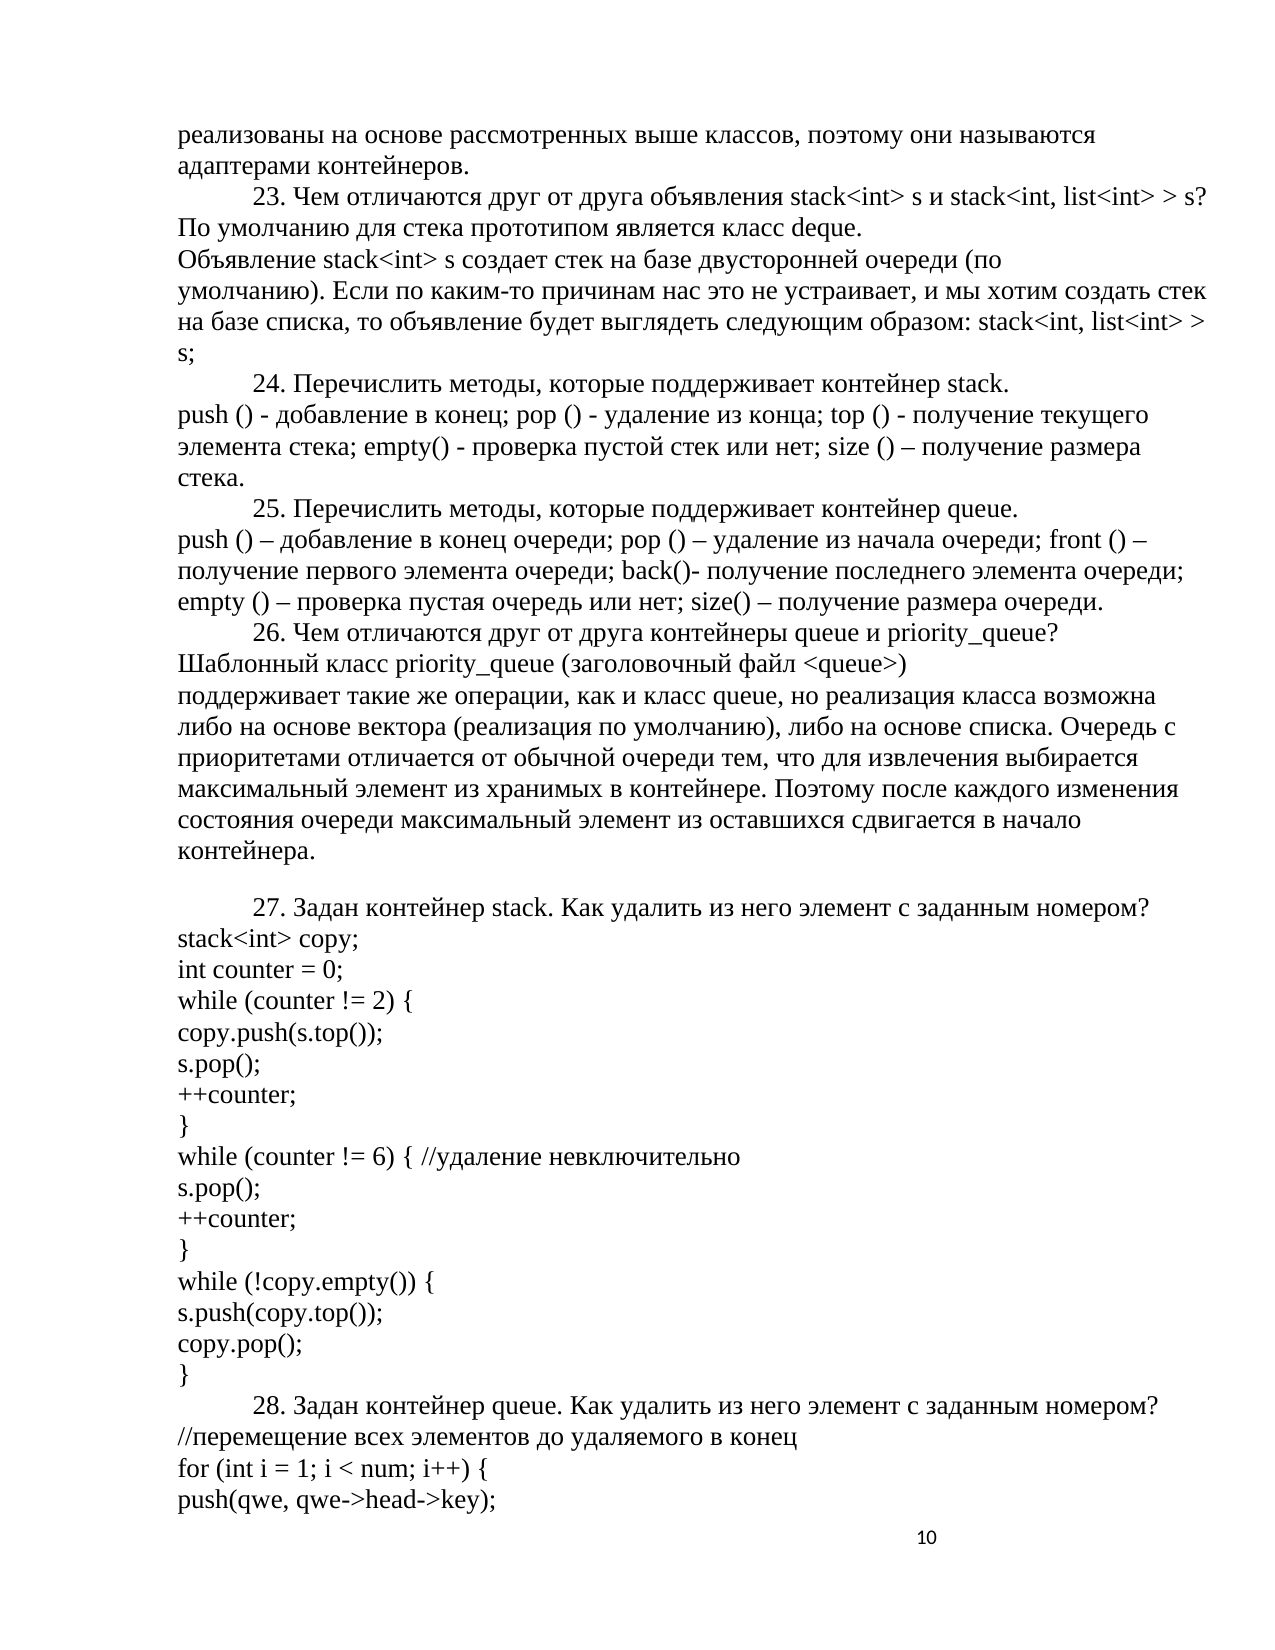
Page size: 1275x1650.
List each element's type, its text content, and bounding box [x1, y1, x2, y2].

text //перемещение всех элементов до удаляемого в конец [177, 1421, 1216, 1452]
text Объявление stack<int> s создает стек на базе двусторонней очереди (по [177, 243, 1216, 274]
text ++counter; [177, 1078, 1216, 1109]
text int counter = 0; [177, 953, 1216, 984]
text 27. Задан контейнер stack. Как удалить из него элемент с заданным номером? [252, 891, 1216, 922]
text поддерживает такие же операции, как и класс queue, но реализация класса возможна либо на основе вектора (реализация по умолчанию), либо на основе списка. Очередь с приоритетами отличается от обычной очереди тем, что для извлечения выбирается максимальный элемент из хранимых в контейнере. Поэтому после каждого изменения состояния очереди максимальный элемент из оставшихся сдвигается в начало контейнера. [177, 679, 1216, 866]
text 25. Перечислить методы, которые поддерживает контейнер queue. [252, 492, 1216, 523]
text s.pop(); [177, 1171, 1216, 1202]
text 23. Чем отличаются друг от друга объявления stack<int> s и stack<int, list<int> > s? [252, 180, 1216, 212]
text copy.push(s.top()); [177, 1016, 1216, 1047]
text По умолчанию для стека прототипом является класс deque. [177, 212, 1216, 243]
text } [177, 1234, 1216, 1265]
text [177, 118, 1216, 180]
text s.pop(); [177, 1047, 1216, 1078]
text while (counter != 6) { //удаление невключительно [177, 1140, 1216, 1171]
text for (int i = 1; i < num; i++) { [177, 1452, 1216, 1483]
text } [177, 1109, 1216, 1140]
text while (counter != 2) { [177, 984, 1216, 1016]
text push () - добавление в конец; pop () - удаление из конца; top () - получение текущего элемента стека; empty() - проверка пустой стек или нет; size () – получение размера стека. [177, 398, 1216, 492]
text умолчанию). Если по каким-то причинам нас это не устраивает, и мы хотим создать стек на базе списка, то объявление будет выглядеть следующим образом: stack<int, list<int> > s; [177, 274, 1216, 367]
text Шаблонный класс priority_queue (заголовочный файл <queue>) [177, 648, 1216, 679]
text copy.pop(); [177, 1327, 1216, 1358]
text ++counter; [177, 1202, 1216, 1234]
text s.push(copy.top()); [177, 1296, 1216, 1327]
text push () – добавление в конец очереди; pop () – удаление из начала очереди; front () – получение первого элемента очереди; back()- получение последнего элемента очереди; empty () – проверка пустая очередь или нет; size() – получение размера очереди. [177, 523, 1216, 616]
text } [177, 1358, 1216, 1389]
text stack<int> copy; [177, 922, 1216, 953]
text 26. Чем отличаются друг от друга контейнеры queue и priority_queue? [252, 616, 1216, 648]
text while (!copy.empty()) { [177, 1265, 1216, 1296]
text push(qwe, qwe->head->key); [177, 1483, 1216, 1514]
text 28. Задан контейнер queue. Как удалить из него элемент с заданным номером? [252, 1389, 1216, 1421]
text 24. Перечислить методы, которые поддерживает контейнер stack. [252, 367, 1216, 398]
